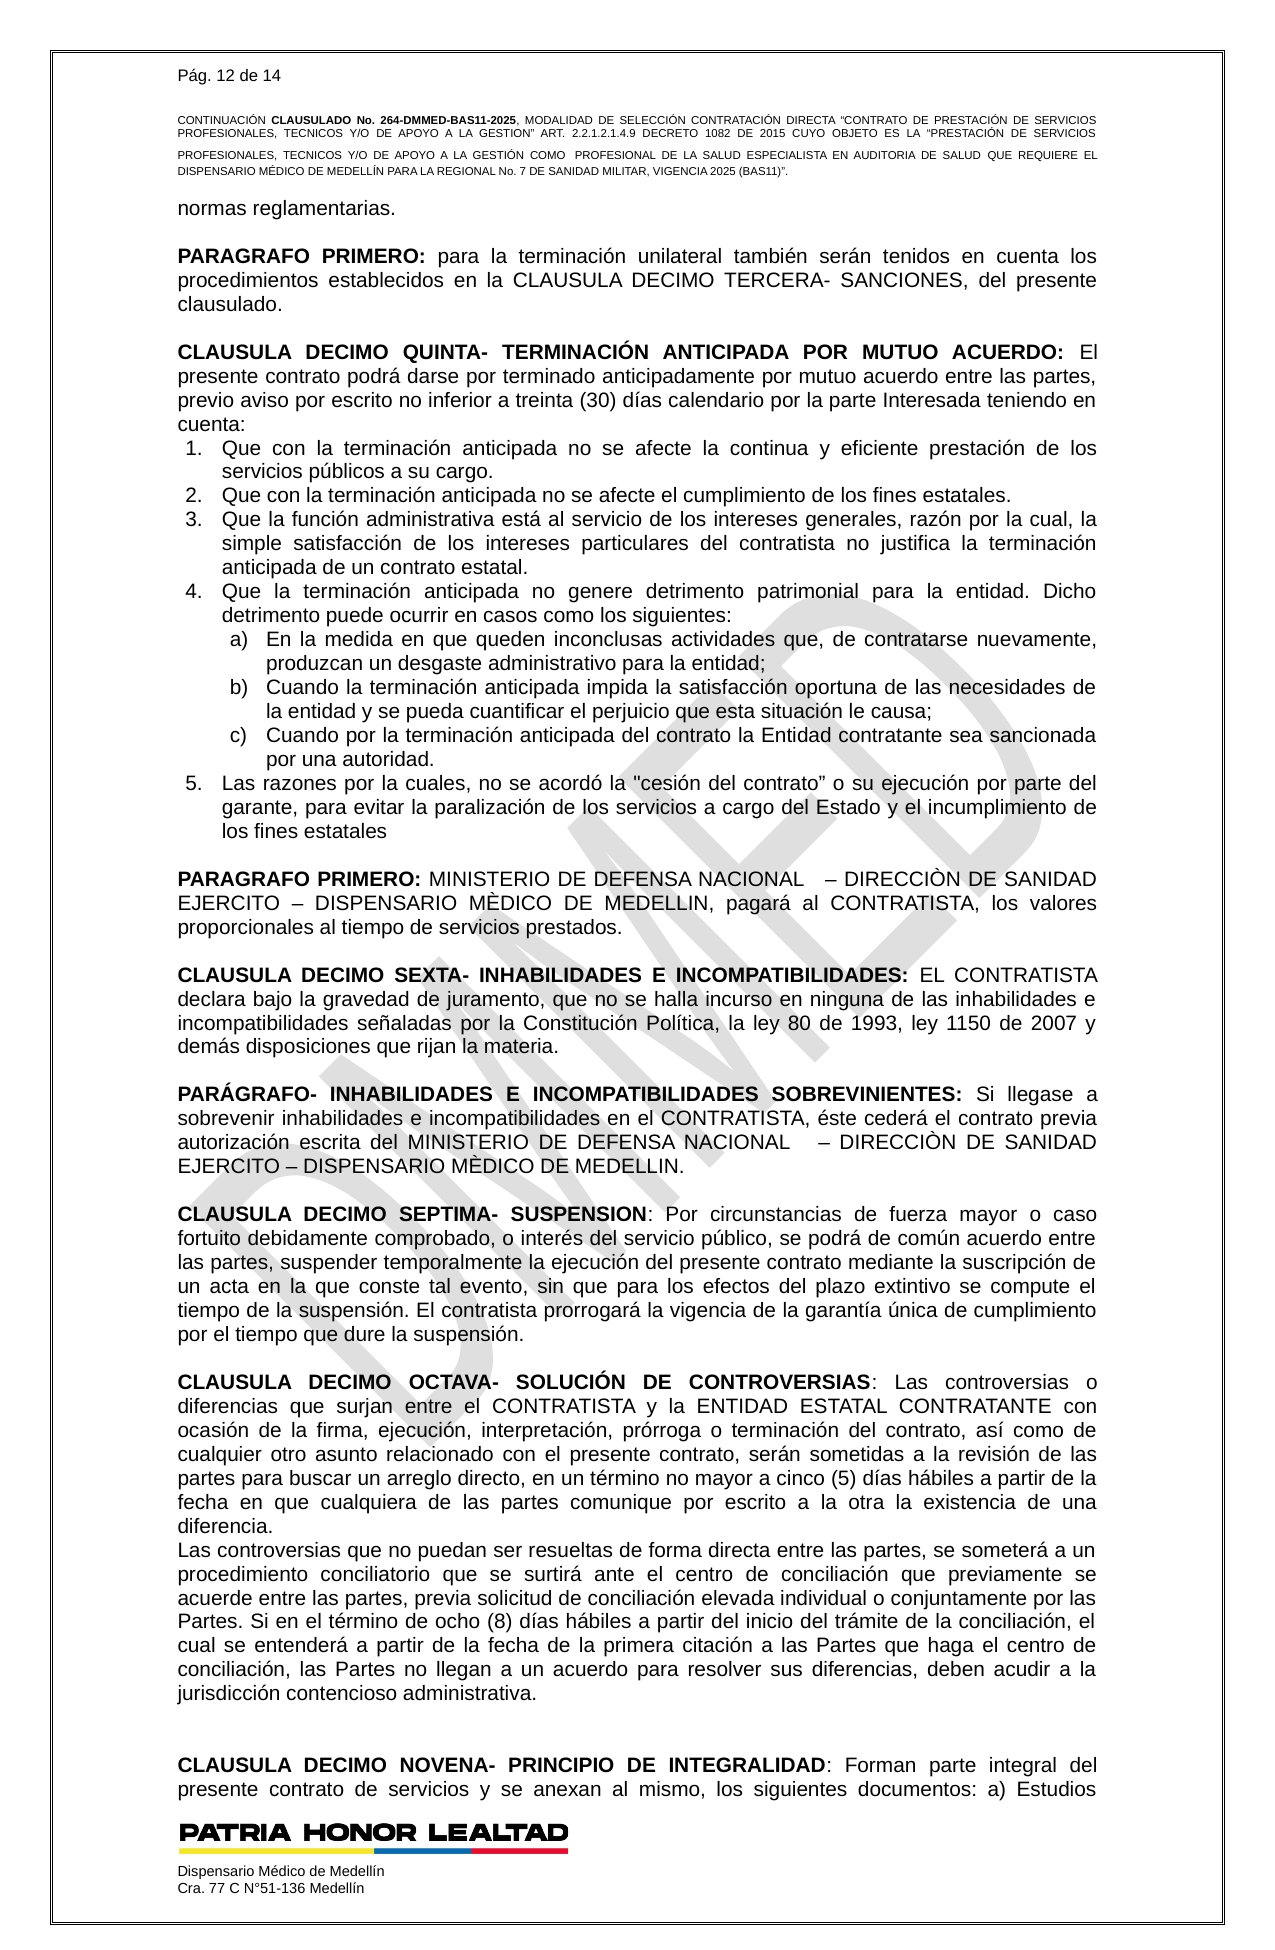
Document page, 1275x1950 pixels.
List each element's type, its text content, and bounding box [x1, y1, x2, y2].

list Que la terminación anticipada no genere detrimento patrimonial para la entidad. Dicho detrimento puede ocurrir en casos como los siguientes: [185, 579, 1098, 627]
text CLAUSULA DECIMO QUINTA- TERMINACIÓN ANTICIPADA POR MUTUO ACUERDO: El presente contrato podrá darse por terminado anticipadamente por mutuo acuerdo entre las partes, previo aviso por escrito no inferior a treinta (30) días calendario por la parte Interesada teniendo en cuenta: [177, 339, 1098, 435]
list Cuando por la terminación anticipada del contrato la Entidad contratante sea sancionada por una autoridad. [229, 723, 1098, 771]
text CLAUSULA DECIMO SEPTIMA- SUSPENSION: Por circunstancias de fuerza mayor o caso fortuito debidamente comprobado, o interés del servicio público, se podrá de común acuerdo entre las partes, suspender temporalmente la ejecución del presente contrato mediante la suscripción de un acta en la que conste tal evento, sin que para los efectos del plazo extintivo se compute el tiempo de la suspensión. El contratista prorrogará la vigencia de la garantía única de cumplimiento por el tiempo que dure la suspensión. [177, 1202, 1098, 1346]
list Que la función administrativa está al servicio de los intereses generales, razón por la cual, la simple satisfacción de los intereses particulares del contratista no justifica la terminación anticipada de un contrato estatal. [185, 507, 1098, 579]
text Las controversias que no puedan ser resueltas de forma directa entre las partes, se someterá a un procedimiento conciliatorio que se surtirá ante el centro de conciliación que previamente se acuerde entre las partes, previa solicitud de conciliación elevada individual o conjuntamente por las Partes. Si en el término de ocho (8) días hábiles a partir del inicio del trámite de la conciliación, el cual se entenderá a partir de la fecha de la primera citación a las Partes que haga el centro de conciliación, las Partes no llegan a un acuerdo para resolver sus diferencias, deben acudir a la jurisdicción contencioso administrativa. [177, 1537, 1098, 1705]
list Que con la terminación anticipada no se afecte la continua y eficiente prestación de los servicios públicos a su cargo. [185, 435, 1098, 483]
list Cuando la terminación anticipada impida la satisfacción oportuna de las necesidades de la entidad y se pueda cuantificar el perjuicio que esta situación le causa; [229, 675, 1098, 723]
list Las razones por la cuales, no se acordó la "cesión del contrato” o su ejecución por parte del garante, para evitar la paralización de los servicios a cargo del Estado y el incumplimiento de los fines estatales [185, 771, 1098, 843]
text PARAGRAFO PRIMERO: para la terminación unilateral también serán tenidos en cuenta los procedimientos establecidos en la CLAUSULA DECIMO TERCERA- SANCIONES, del presente clausulado. [177, 244, 1098, 316]
text PARÁGRAFO- INHABILIDADES E INCOMPATIBILIDADES SOBREVINIENTES: Si llegase a sobrevenir inhabilidades e incompatibilidades en el CONTRATISTA, éste cederá el contrato previa autorización escrita del MINISTERIO DE DEFENSA NACIONAL – DIRECCIÒN DE SANIDAD EJERCITO – DISPENSARIO MÈDICO DE MEDELLIN. [177, 1082, 1098, 1178]
list En la medida en que queden inconclusas actividades que, de contratarse nuevamente, produzcan un desgaste administrativo para la entidad; [229, 627, 1098, 675]
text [177, 1753, 1098, 1801]
text CLAUSULA DECIMO OCTAVA- SOLUCIÓN DE CONTROVERSIAS: Las controversias o diferencias que surjan entre el CONTRATISTA y la ENTIDAD ESTATAL CONTRATANTE con ocasión de la firma, ejecución, interpretación, prórroga o terminación del contrato, así como de cualquier otro asunto relacionado con el presente contrato, serán sometidas a la revisión de las partes para buscar un arreglo directo, en un término no mayor a cinco (5) días hábiles a partir de la fecha en que cualquiera de las partes comunique por escrito a la otra la existencia de una diferencia. [177, 1370, 1098, 1537]
text CLAUSULA DECIMO SEXTA- INHABILIDADES E INCOMPATIBILIDADES: EL CONTRATISTA declara bajo la gravedad de juramento, que no se halla incurso en ninguna de las inhabilidades e incompatibilidades señaladas por la Constitución Política, la ley 80 de 1993, ley 1150 de 2007 y demás disposiciones que rijan la materia. [177, 962, 1098, 1058]
text PARAGRAFO PRIMERO: MINISTERIO DE DEFENSA NACIONAL – DIRECCIÒN DE SANIDAD EJERCITO – DISPENSARIO MÈDICO DE MEDELLIN, pagará al CONTRATISTA, los valores proporcionales al tiempo de servicios prestados. [177, 867, 1098, 938]
list Que con la terminación anticipada no se afecte el cumplimiento de los fines estatales. [185, 483, 1098, 507]
picture [179, 1823, 569, 1854]
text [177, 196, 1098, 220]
